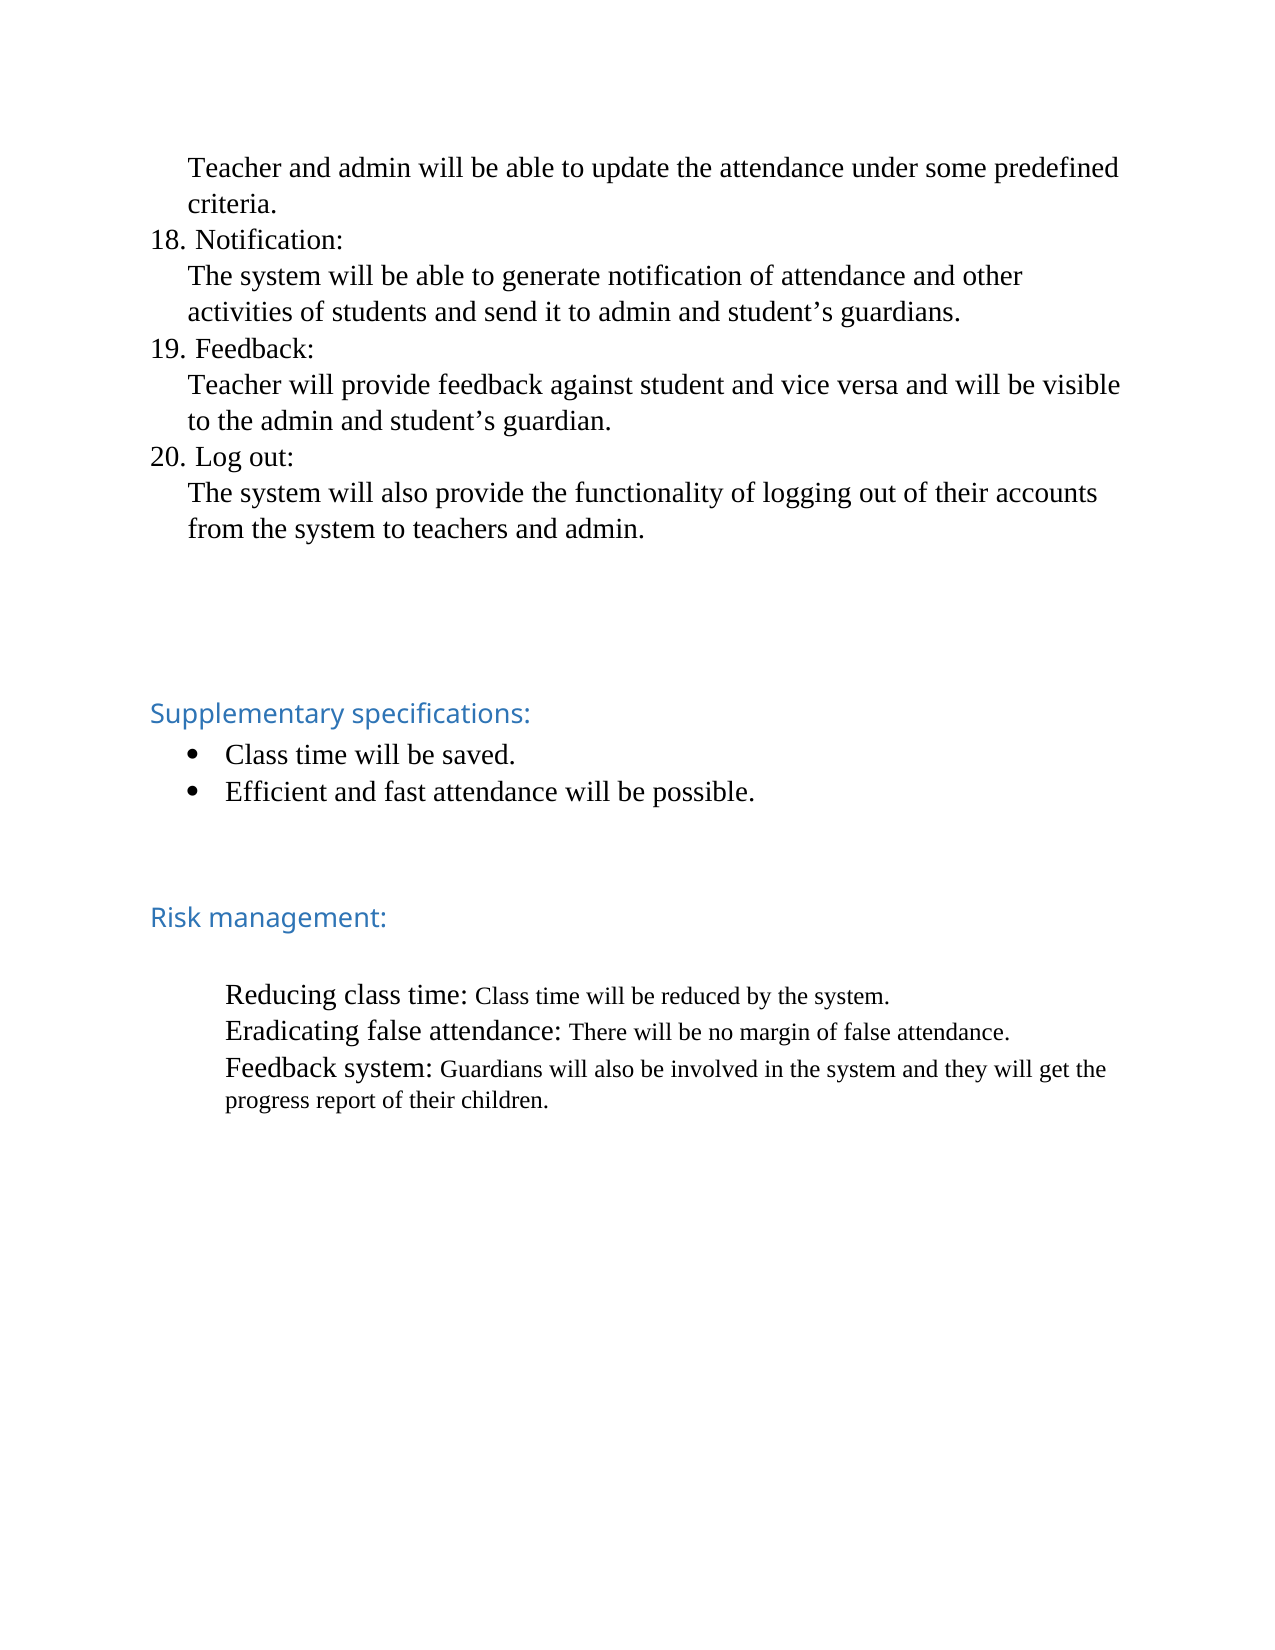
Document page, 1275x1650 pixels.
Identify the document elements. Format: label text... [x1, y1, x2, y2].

list Efficient and fast attendance will be possible. [187, 774, 1125, 807]
list The system will also provide the functionality of logging out of their accounts from the system to teachers and admin. [187, 475, 1125, 545]
list Class time will be saved. [187, 737, 1125, 771]
subtitle Supplementary specifications: [150, 695, 1125, 732]
list The system will be able to generate notification of attendance and other activities of students and send it to admin and student’s guardians. [187, 258, 1125, 328]
list Log out: [150, 439, 1125, 473]
list Notification: [150, 222, 1125, 256]
list Teacher and admin will be able to update the attendance under some predefined criteria. [187, 150, 1125, 220]
list Feedback: [150, 331, 1125, 364]
list Eradicating false attendance: There will be no margin of false attendance. [225, 1013, 1125, 1047]
list Reducing class time: Class time will be reduced by the system. [225, 977, 1125, 1011]
subtitle Risk management: [150, 899, 1125, 936]
list Feedback system: Guardians will also be involved in the system and they will get the progress report of their children. [225, 1050, 1125, 1114]
list Teacher will provide feedback against student and vice versa and will be visible to the admin and student’s guardian. [187, 367, 1125, 437]
